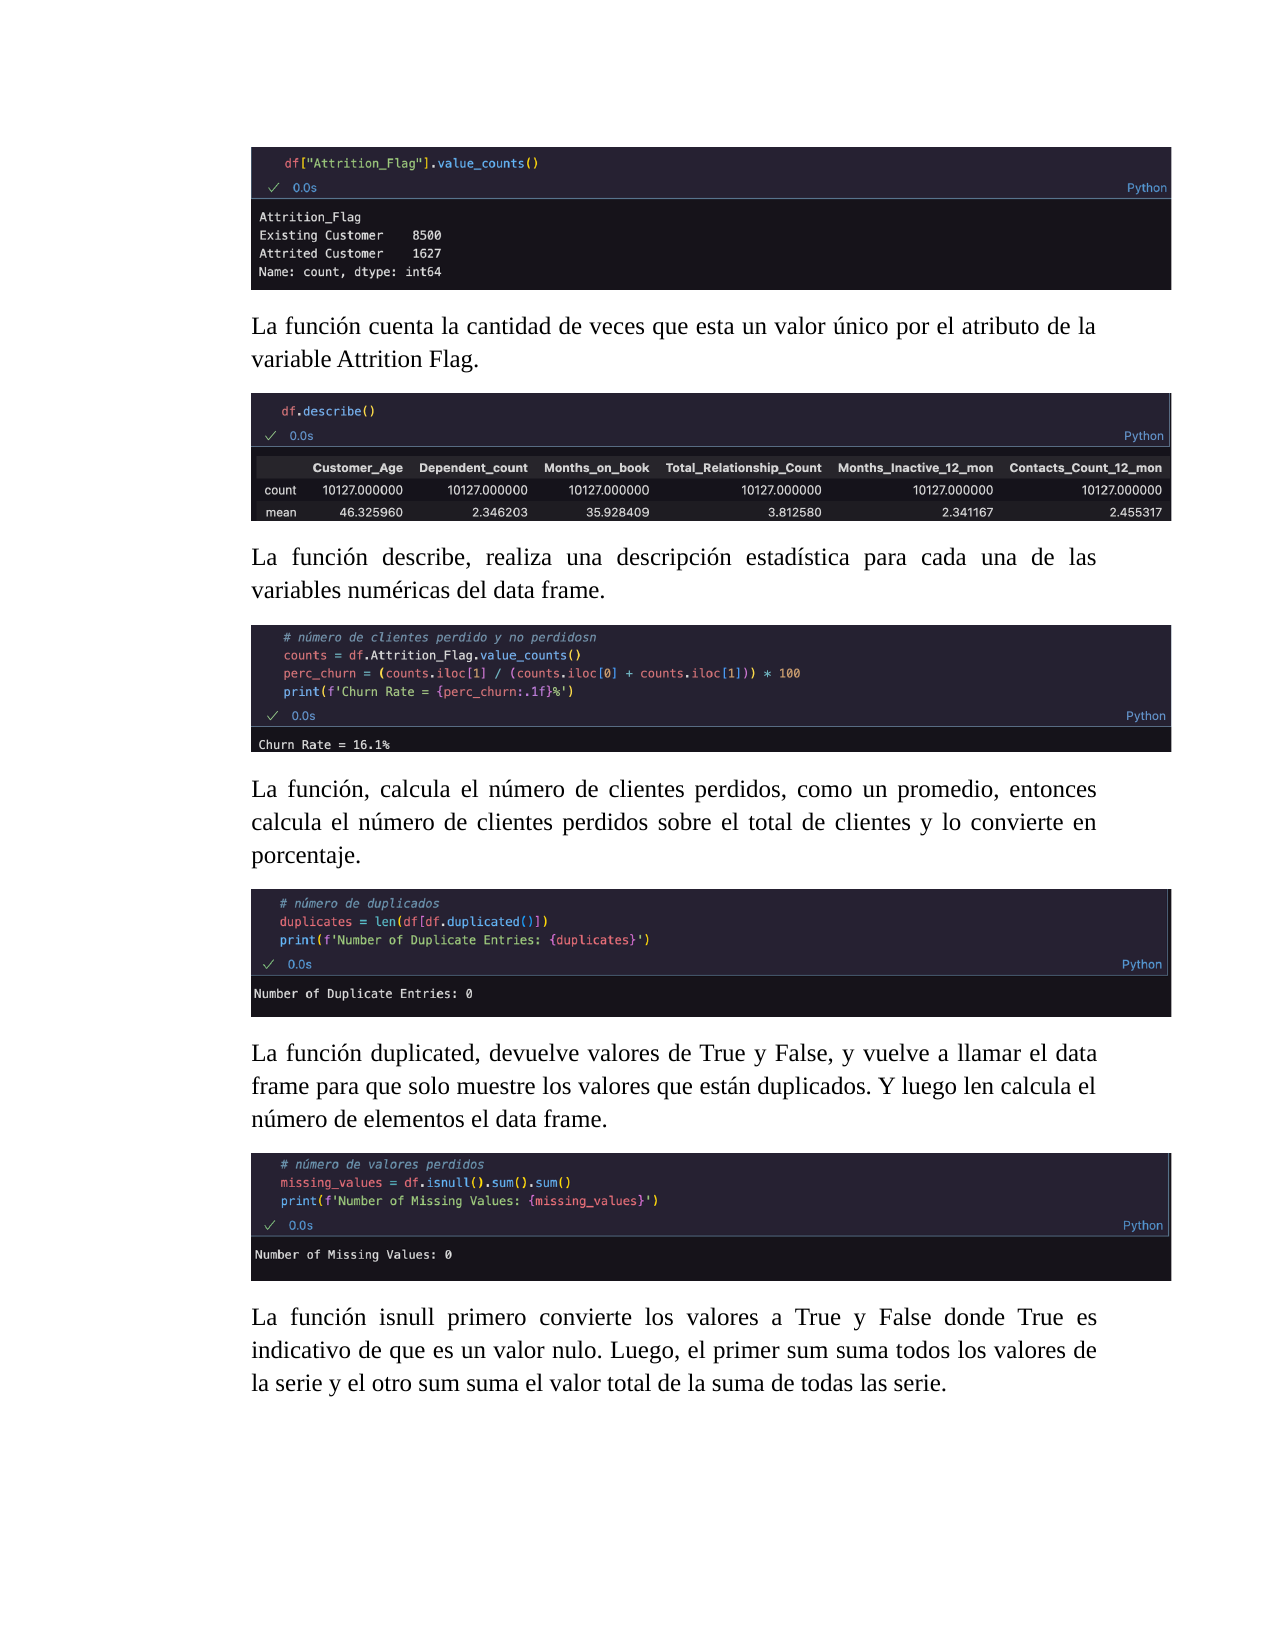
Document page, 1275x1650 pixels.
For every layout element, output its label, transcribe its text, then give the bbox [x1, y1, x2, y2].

picture [251, 147, 1172, 290]
picture [251, 625, 1172, 752]
text La función, calcula el número de clientes perdidos, como un promedio, entonces calcula el número de clientes perdidos sobre el total de clientes y lo convierte en porcentaje. [251, 774, 1098, 868]
text La función cuenta la cantidad de veces que esta un valor único por el atributo de la variable Attrition Flag. [251, 311, 1098, 373]
picture [251, 393, 1172, 521]
text La función describe, realiza una descripción estadística para cada una de las variables numéricas del data frame. [251, 542, 1098, 604]
text La función isnull primero convierte los valores a True y False donde True es indicativo de que es un valor nulo. Luego, el primer sum suma todos los valores de la serie y el otro sum suma el valor total de la suma de todas las serie. [251, 1302, 1098, 1397]
picture [251, 889, 1172, 1017]
picture [251, 1153, 1172, 1281]
text La función duplicated, devuelve valores de True y False, y vuelve a llamar el data frame para que solo muestre los valores que están duplicados. Y luego len calcula el número de elementos el data frame. [251, 1038, 1098, 1133]
